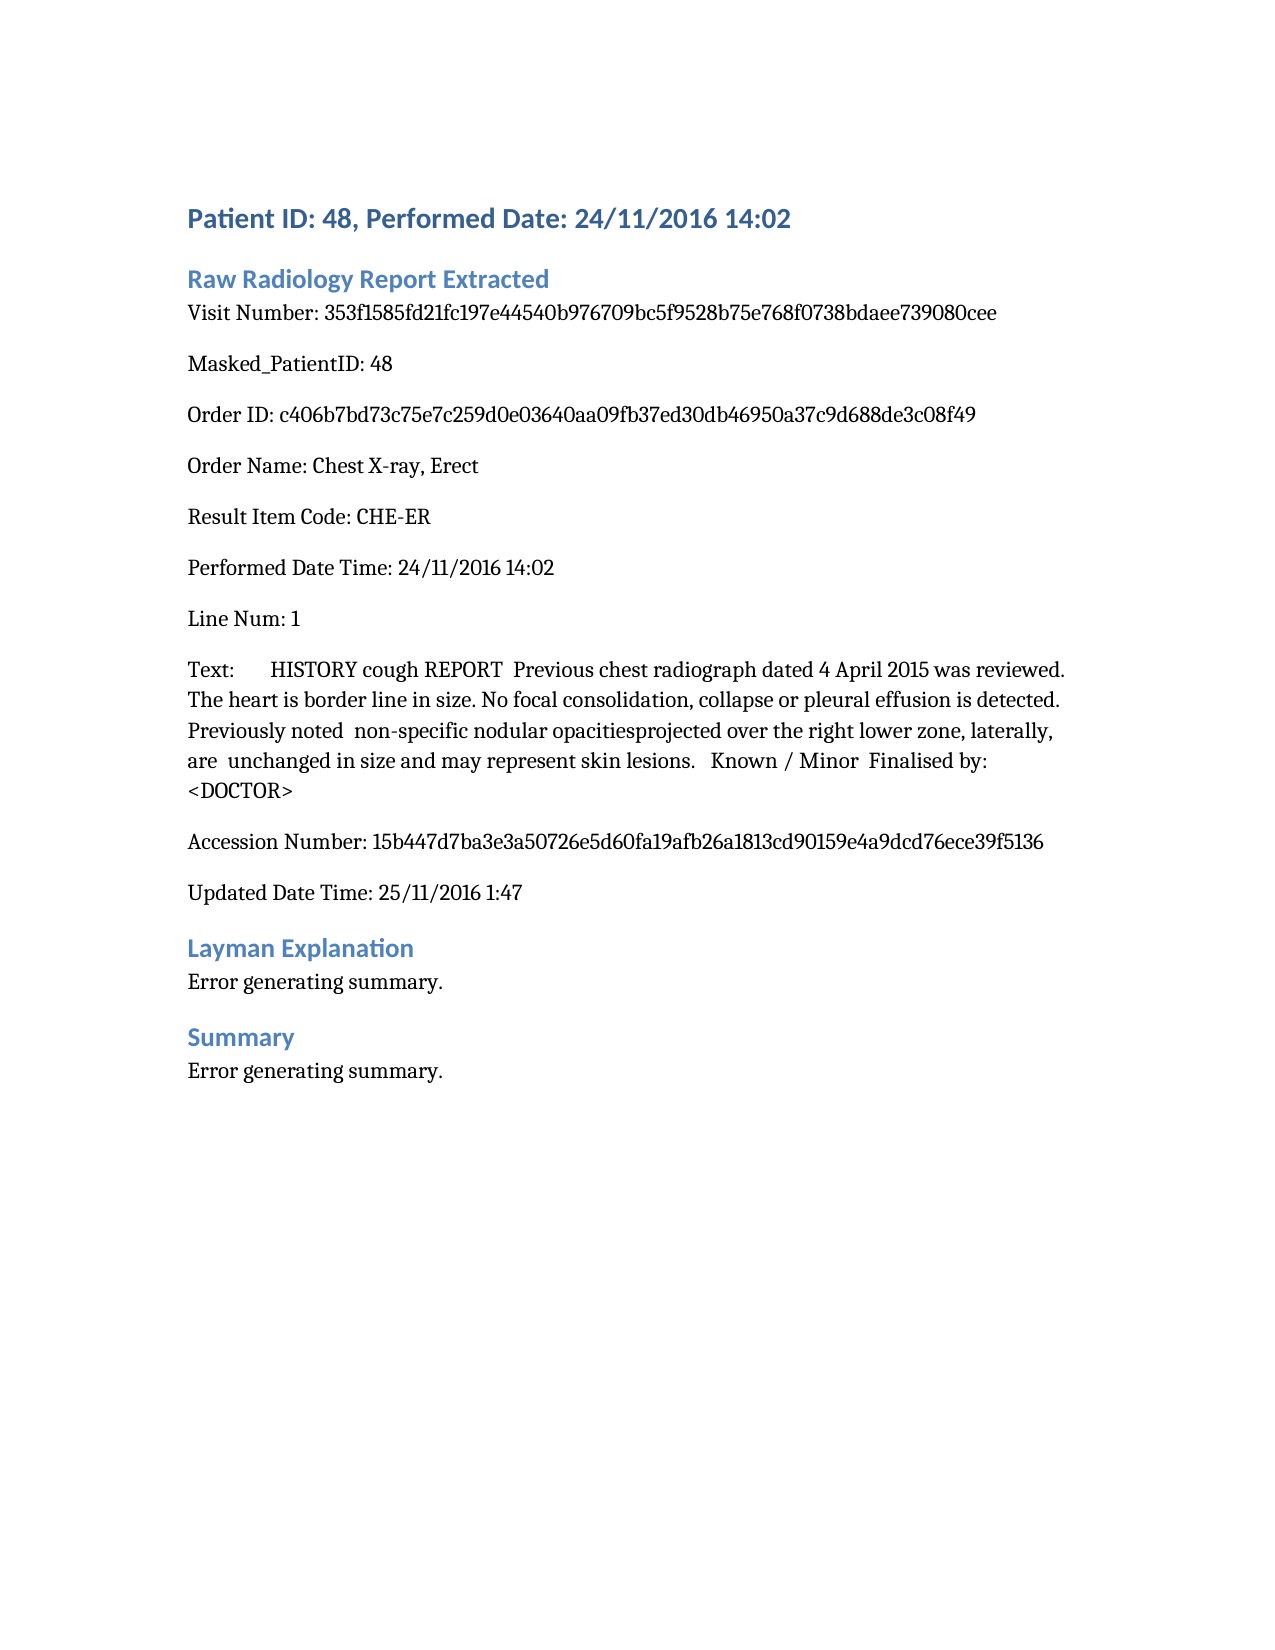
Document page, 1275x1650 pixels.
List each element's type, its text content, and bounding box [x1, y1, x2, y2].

subtitle Patient ID: 48, Performed Date: 24/11/2016 14:02 [187, 200, 1087, 236]
subtitle Raw Radiology Report Extracted [187, 262, 1087, 295]
subtitle Summary [187, 1020, 1087, 1053]
text Order ID: c406b7bd73c75e7c259d0e03640aa09fb37ed30db46950a37c9d688de3c08f49 [187, 402, 1087, 428]
text Error generating summary. [187, 969, 1087, 995]
text Error generating summary. [187, 1058, 1087, 1084]
text Result Item Code: CHE-ER [187, 504, 1087, 530]
text Masked_PatientID: 48 [187, 351, 1087, 377]
text Accession Number: 15b447d7ba3e3a50726e5d60fa19afb26a1813cd90159e4a9dcd76ece39f5136 [187, 829, 1087, 855]
text Updated Date Time: 25/11/2016 1:47 [187, 880, 1087, 906]
text Visit Number: 353f1585fd21fc197e44540b976709bc5f9528b75e768f0738bdaee739080cee [187, 300, 1087, 326]
text Line Num: 1 [187, 606, 1087, 632]
text Order Name: Chest X-ray, Erect [187, 453, 1087, 479]
text Text: HISTORY cough REPORT Previous chest radiograph dated 4 April 2015 was reviewed. The heart is border line in size. No focal consolidation, collapse or pleural effusion is detected. Previously noted non-specific nodular opacitiesprojected over the right lower zone, laterally, are unchanged in size and may represent skin lesions. Known / Minor Finalised by: <DOCTOR> [187, 657, 1087, 804]
text Performed Date Time: 24/11/2016 14:02 [187, 555, 1087, 581]
subtitle Layman Explanation [187, 931, 1087, 964]
